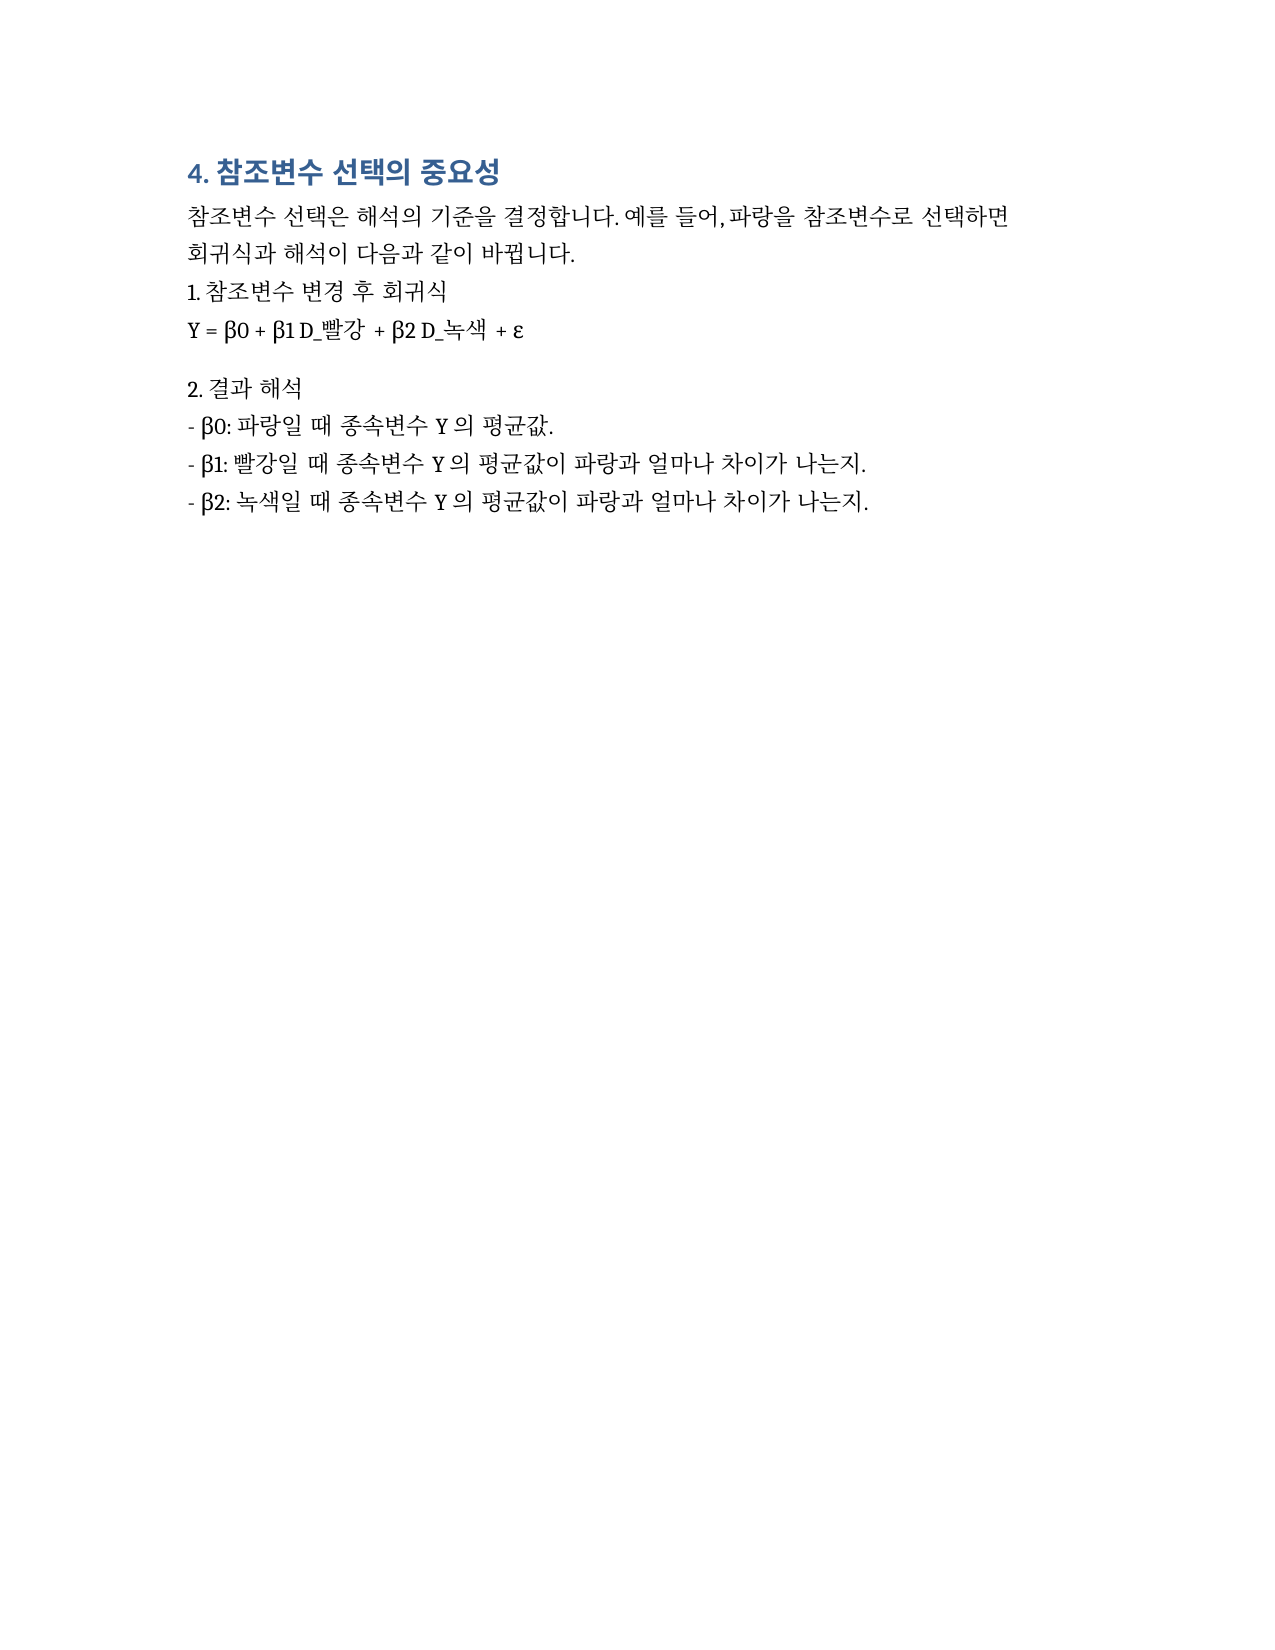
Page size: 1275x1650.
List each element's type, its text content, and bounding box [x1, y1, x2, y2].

subtitle 4. 참조변수 선택의 중요성 [187, 150, 1087, 192]
text 참조변수 선택은 해석의 기준을 결정합니다. 예를 들어, 파랑을 참조변수로 선택하면 회귀식과 해석이 다음과 같이 바뀝니다. 1. 참조변수 변경 후 회귀식 Y = β0 + β1 D_빨강 + β2 D_녹색 + ε [187, 198, 1087, 345]
text 2. 결과 해석 - β0: 파랑일 때 종속변수 Y의 평균값. - β1: 빨강일 때 종속변수 Y의 평균값이 파랑과 얼마나 차이가 나는지. - β2: 녹색일 때 종속변수 Y의 평균값이 파랑과 얼마나 차이가 나는지. [187, 371, 1087, 517]
